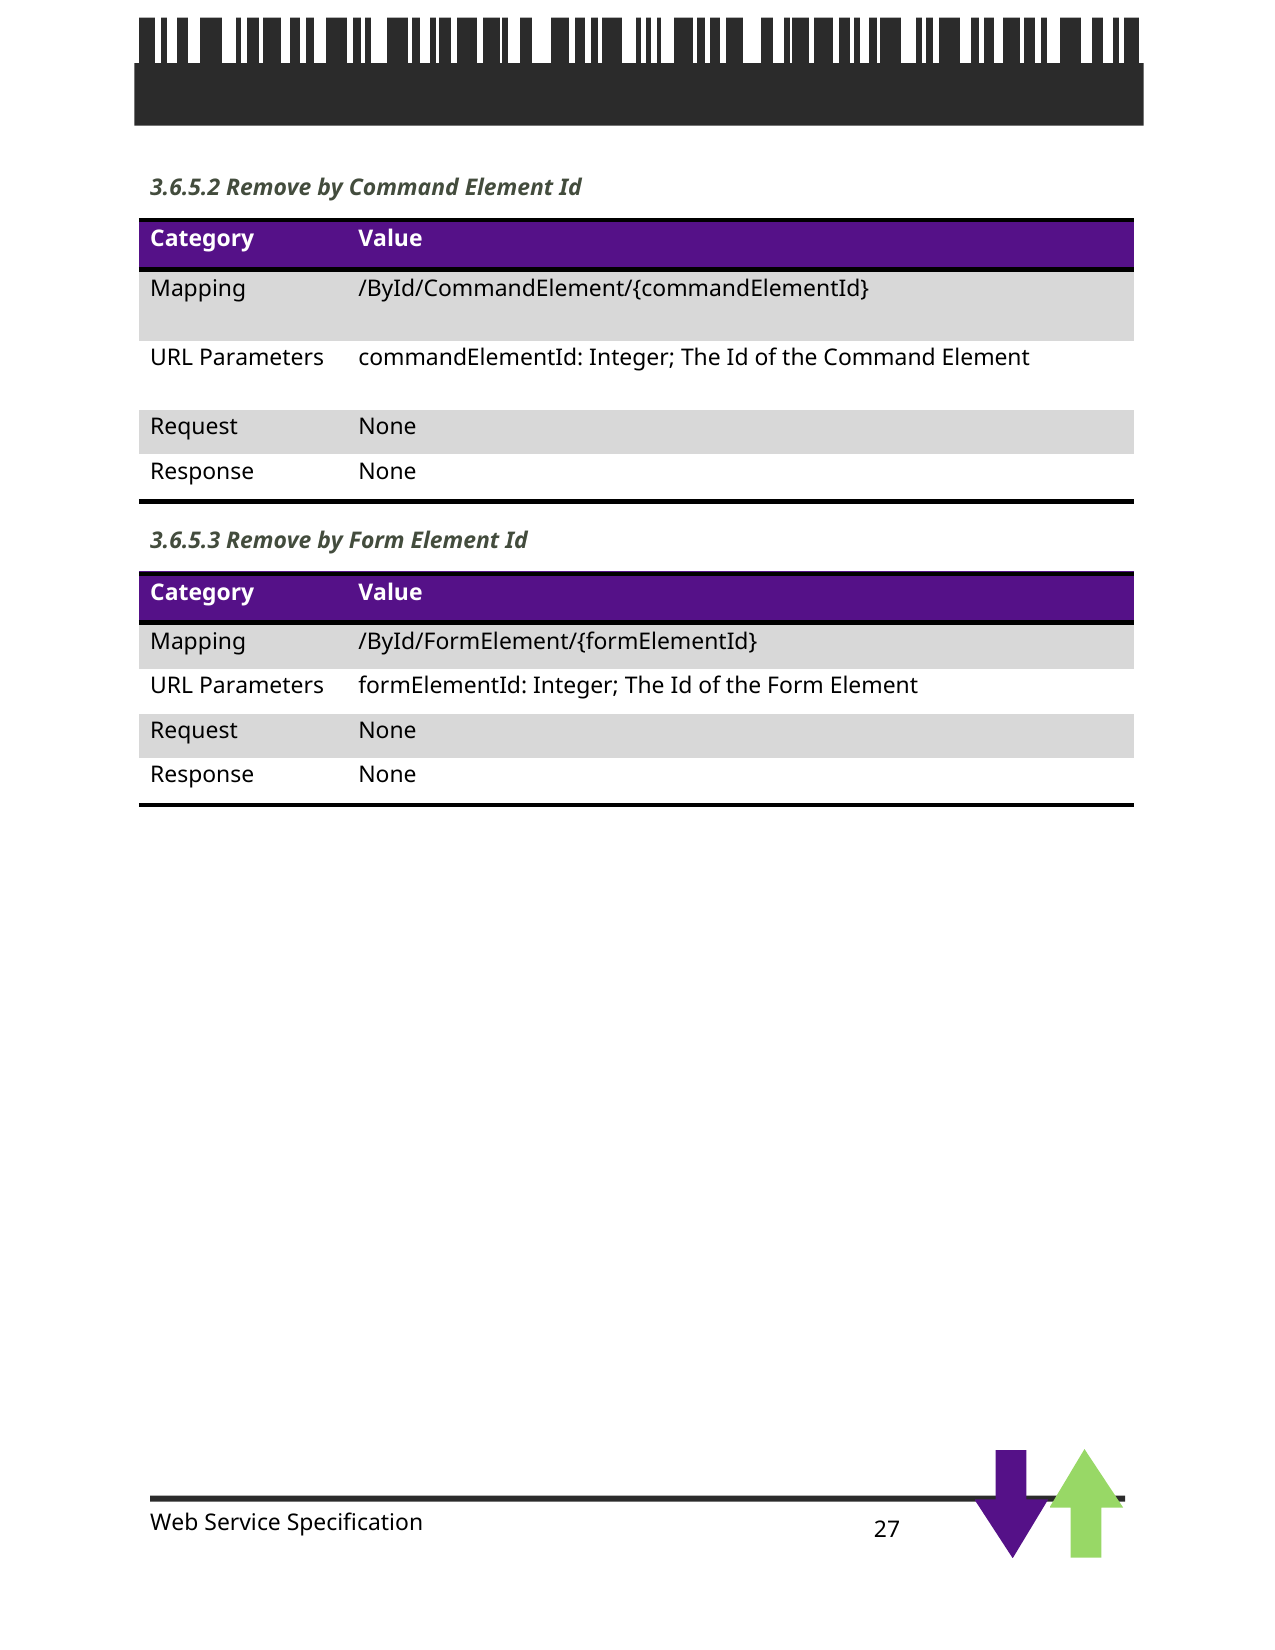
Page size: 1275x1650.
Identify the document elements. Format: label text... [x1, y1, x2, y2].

table_cell None [347, 714, 1134, 758]
table_cell formElementId: Integer; The Id of the Form Element [347, 670, 1134, 714]
table_cell Response [139, 758, 347, 803]
table_header Value [347, 576, 1134, 620]
table_cell Request [139, 714, 347, 758]
table_header Value [347, 222, 1134, 267]
table_cell None [347, 410, 1134, 454]
table_cell Mapping [139, 625, 347, 669]
table_cell Request [139, 410, 347, 454]
table_cell Mapping [139, 272, 347, 341]
table_cell commandElementId: Integer; The Id of the Command Element [347, 341, 1134, 410]
table_cell None [347, 455, 1134, 499]
subtitle 3.6.5.2 Remove by Command Element Id [150, 171, 1125, 202]
subtitle 3.6.5.3 Remove by Form Element Id [150, 524, 1125, 556]
table_cell Response [139, 455, 347, 499]
table_header Category [139, 576, 347, 620]
table_cell None [347, 758, 1134, 803]
table_cell URL Parameters [139, 670, 347, 714]
table_cell /ById/FormElement/{formElementId} [347, 625, 1134, 669]
table_cell URL Parameters [139, 341, 347, 410]
table_cell /ById/CommandElement/{commandElementId} [347, 272, 1134, 341]
table_header Category [139, 222, 347, 267]
